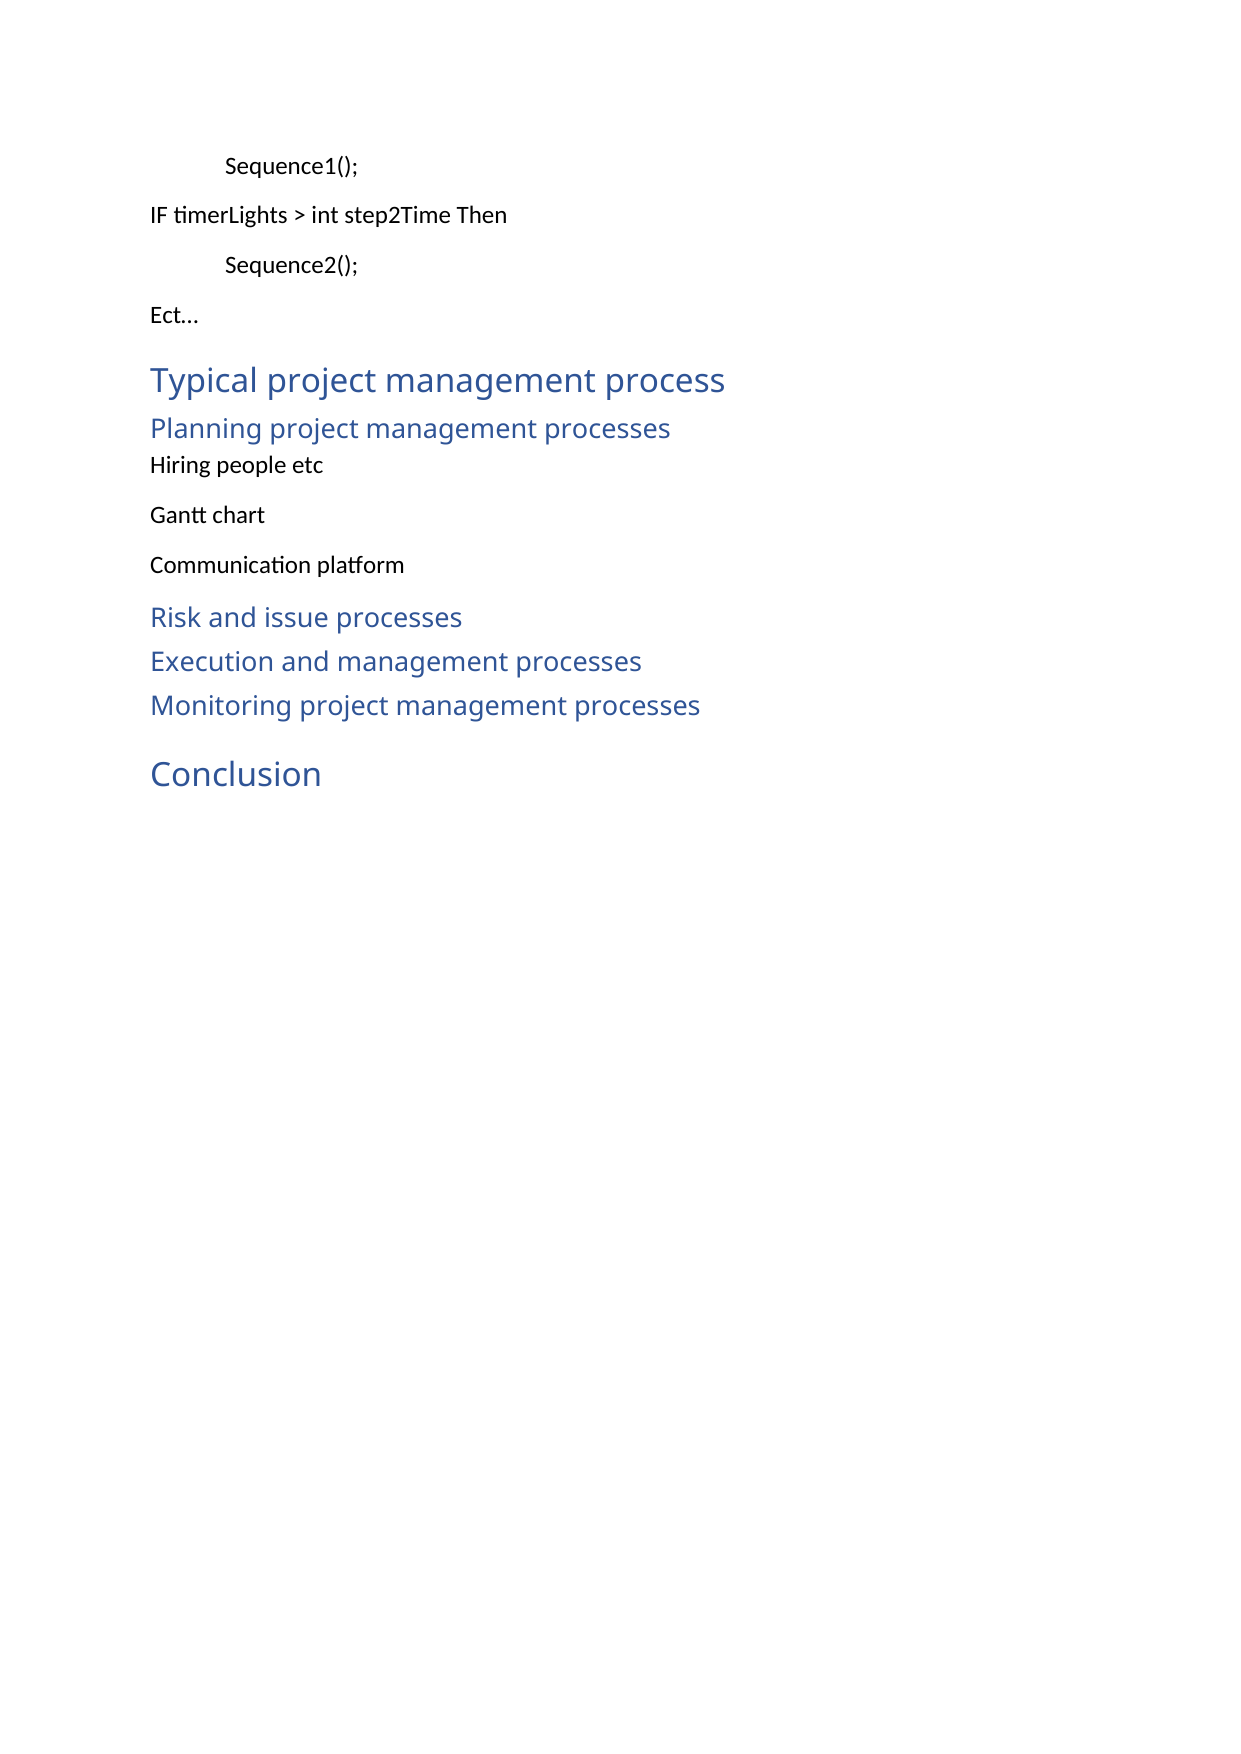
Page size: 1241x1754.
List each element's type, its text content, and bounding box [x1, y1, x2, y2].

text Ect… [150, 299, 1090, 329]
text Hiring people etc [150, 449, 1090, 480]
text Sequence1(); [150, 150, 1090, 181]
subtitle Planning project management processes [150, 410, 1090, 447]
subtitle Conclusion [150, 751, 1090, 796]
text IF timerLights > int step2Time Then [150, 199, 1090, 230]
text Gantt chart [150, 499, 1090, 530]
text Sequence2(); [150, 249, 1090, 280]
subtitle Typical project management process [150, 357, 1090, 402]
subtitle Monitoring project management processes [150, 686, 1090, 723]
subtitle Risk and issue processes [150, 598, 1090, 635]
text Communication platform [150, 549, 1090, 579]
subtitle Execution and management processes [150, 642, 1090, 679]
